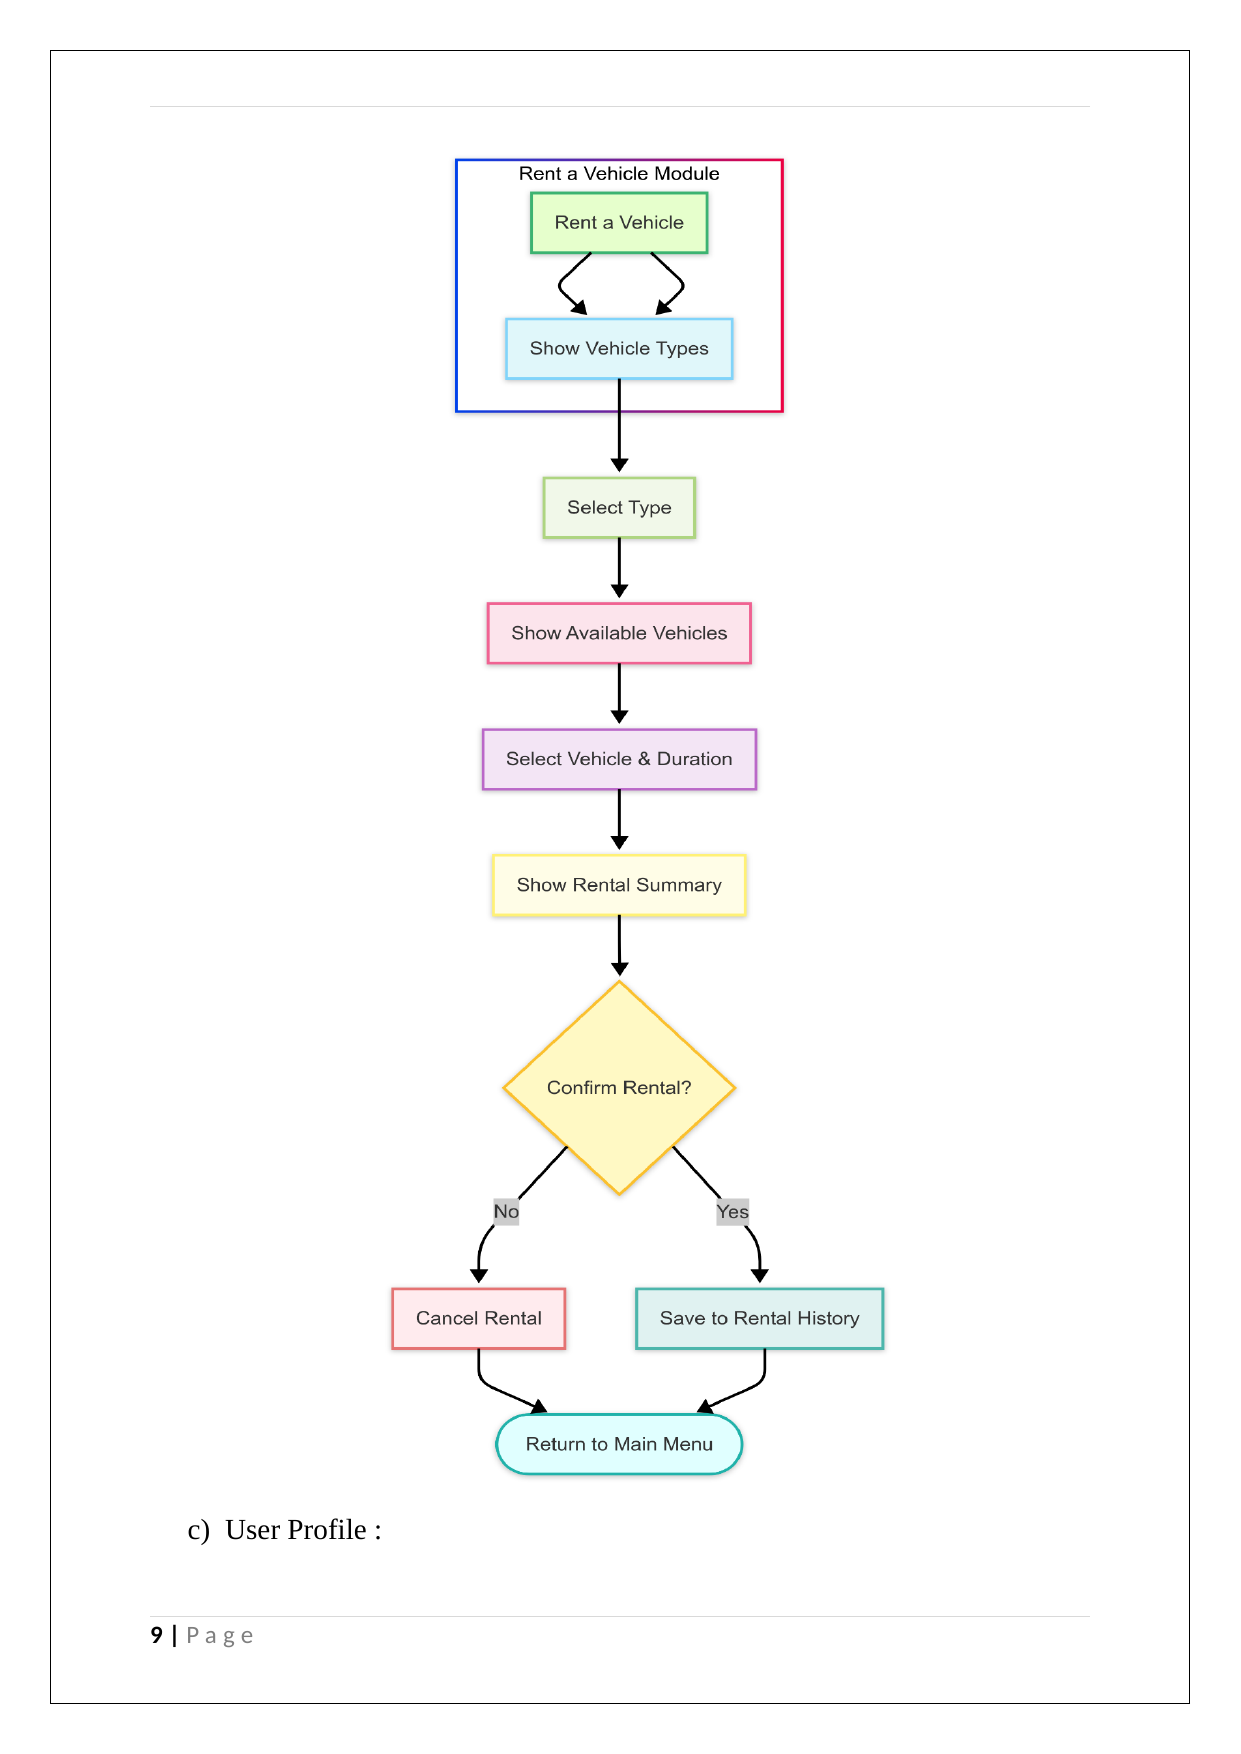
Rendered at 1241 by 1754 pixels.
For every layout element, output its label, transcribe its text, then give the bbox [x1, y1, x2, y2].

list User Profile : [187, 1512, 1090, 1546]
picture [381, 150, 897, 1492]
